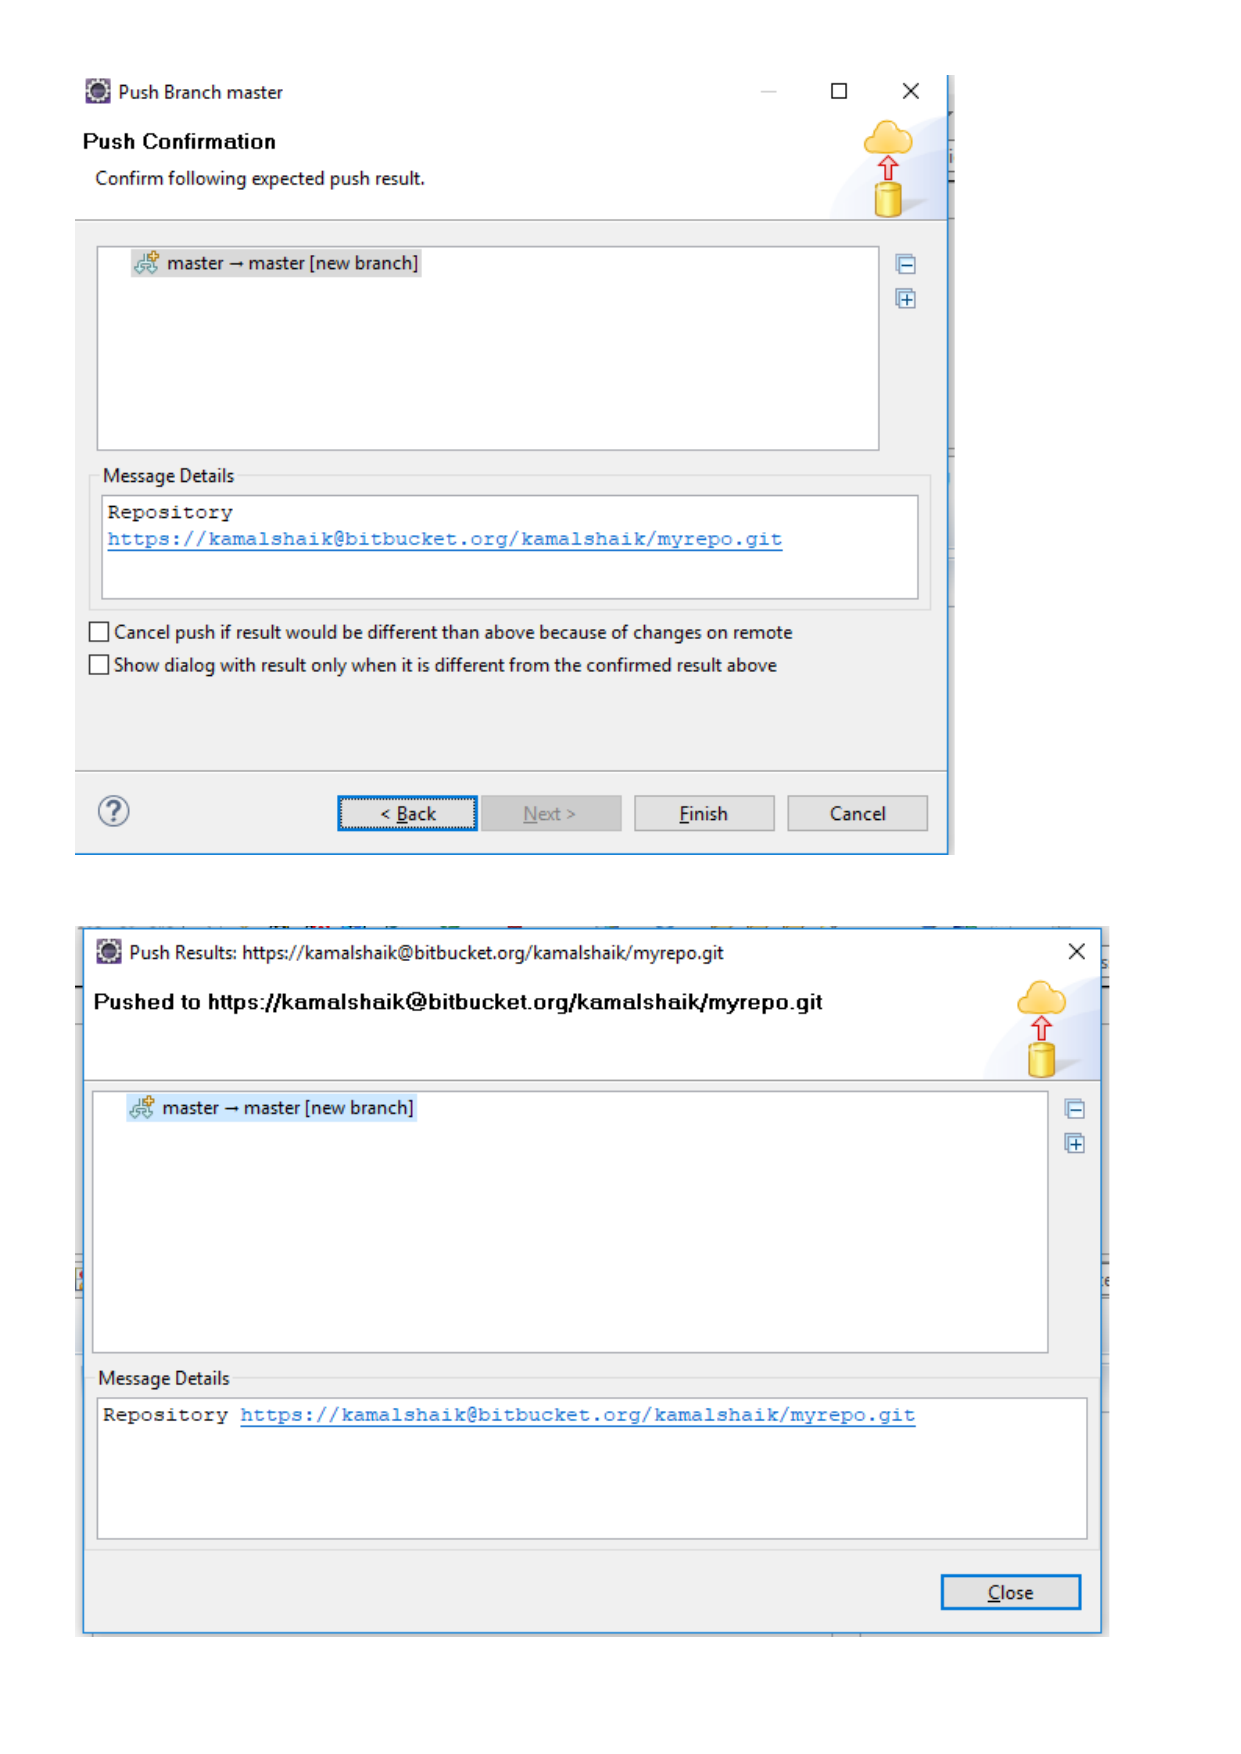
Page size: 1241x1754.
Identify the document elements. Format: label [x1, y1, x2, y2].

picture [75, 926, 1110, 1637]
picture [75, 75, 955, 855]
